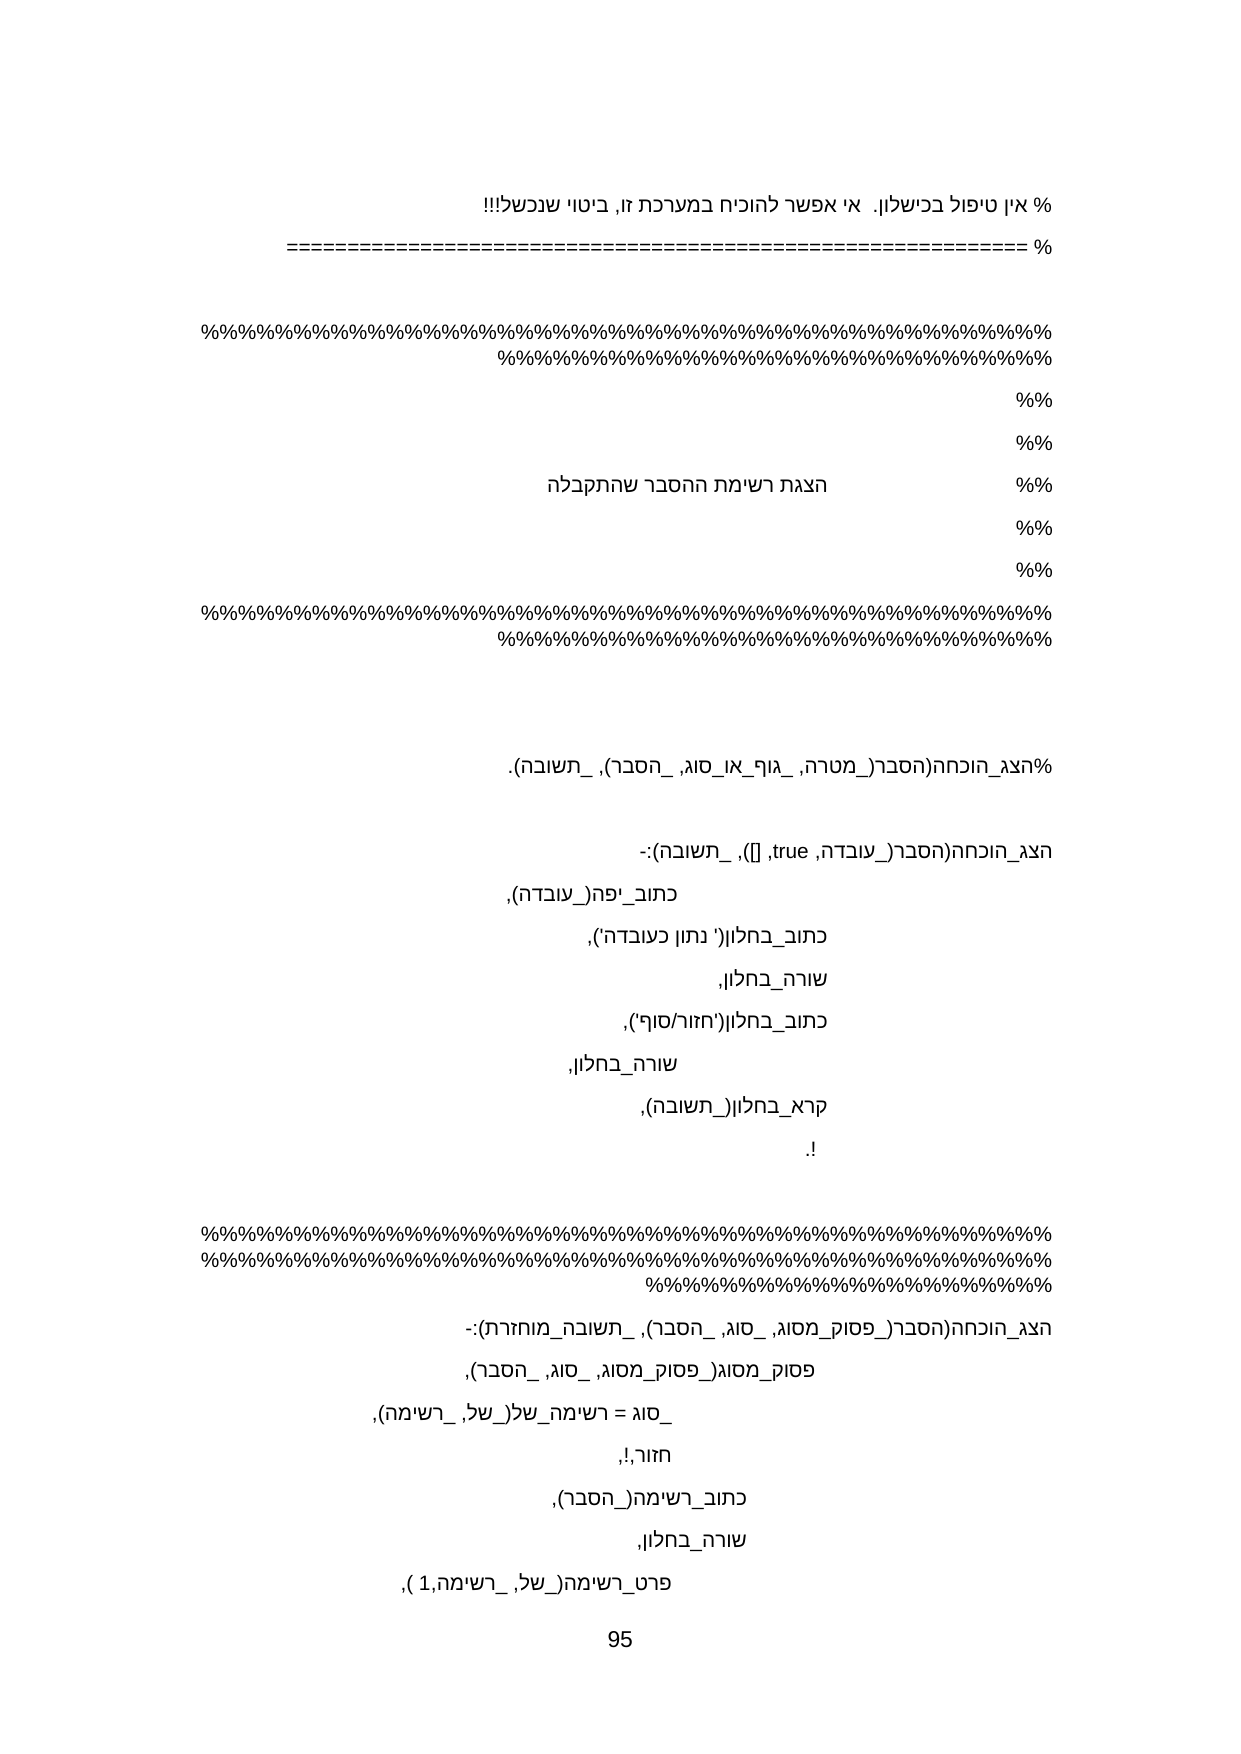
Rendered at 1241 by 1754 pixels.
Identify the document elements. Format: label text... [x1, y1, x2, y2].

text פרט_רשימה(_של, _רשימה,1 ), [187, 1571, 1053, 1595]
text %% [187, 516, 1053, 540]
text % אין טיפול בכישלון. אי אפשר להוכיח במערכת זו, ביטוי שנכשל!!! [187, 192, 1053, 216]
text שורה_בחלון, [187, 1528, 1053, 1552]
text !. [187, 1137, 1053, 1161]
text הצג_הוכחה(הסבר(_עובדה, true, []), _תשובה):- [187, 839, 1053, 863]
text כתוב_יפה(_עובדה), [187, 882, 1053, 906]
text %%%%%%%%%%%%%%%%%%%%%%%%%%%%%%%%%%%%%%%%%%%%%%%%%%%%%%%%%%%%%%%%%%%%%%%%%%%% [187, 320, 1053, 370]
text %%%%%%%%%%%%%%%%%%%%%%%%%%%%%%%%%%%%%%%%%%%%%%%%%%%%%%%%%%%%%%%%%%%%%%%%%%%%%%%%%%%%%%%%%%%%%%%%%%%%%%%%%%%%%%%%%% [187, 1222, 1053, 1297]
text % ============================================================= [187, 235, 1053, 259]
text כתוב_בחלון(' נתון כעובדה'), [187, 924, 1053, 948]
text %% [187, 558, 1053, 582]
text %% הצגת רשימת ההסבר שהתקבלה [187, 473, 1053, 497]
text חזור,!, [187, 1443, 1053, 1467]
text _סוג = רשימה_של(_של, _רשימה), [187, 1401, 1053, 1425]
text כתוב_רשימה(_הסבר), [187, 1486, 1053, 1510]
text שורה_בחלון, [187, 967, 1053, 991]
text קרא_בחלון(_תשובה), [187, 1094, 1053, 1118]
text הצג_הוכחה(הסבר(_פסוק_מסוג, _סוג, _הסבר), _תשובה_מוחזרת):- [187, 1316, 1053, 1340]
text פסוק_מסוג(_פסוק_מסוג, _סוג, _הסבר), [187, 1358, 1053, 1382]
text כתוב_בחלון('חזור/סוף'), [187, 1009, 1053, 1033]
text %% [187, 388, 1053, 412]
text שורה_בחלון, [187, 1052, 1053, 1076]
text %הצג_הוכחה(הסבר(_מטרה, _גוף_או_סוג, _הסבר), _תשובה). [187, 754, 1053, 778]
text %%%%%%%%%%%%%%%%%%%%%%%%%%%%%%%%%%%%%%%%%%%%%%%%%%%%%%%%%%%%%%%%%%%%%%%%%%%% [187, 601, 1053, 651]
text %% [187, 431, 1053, 455]
